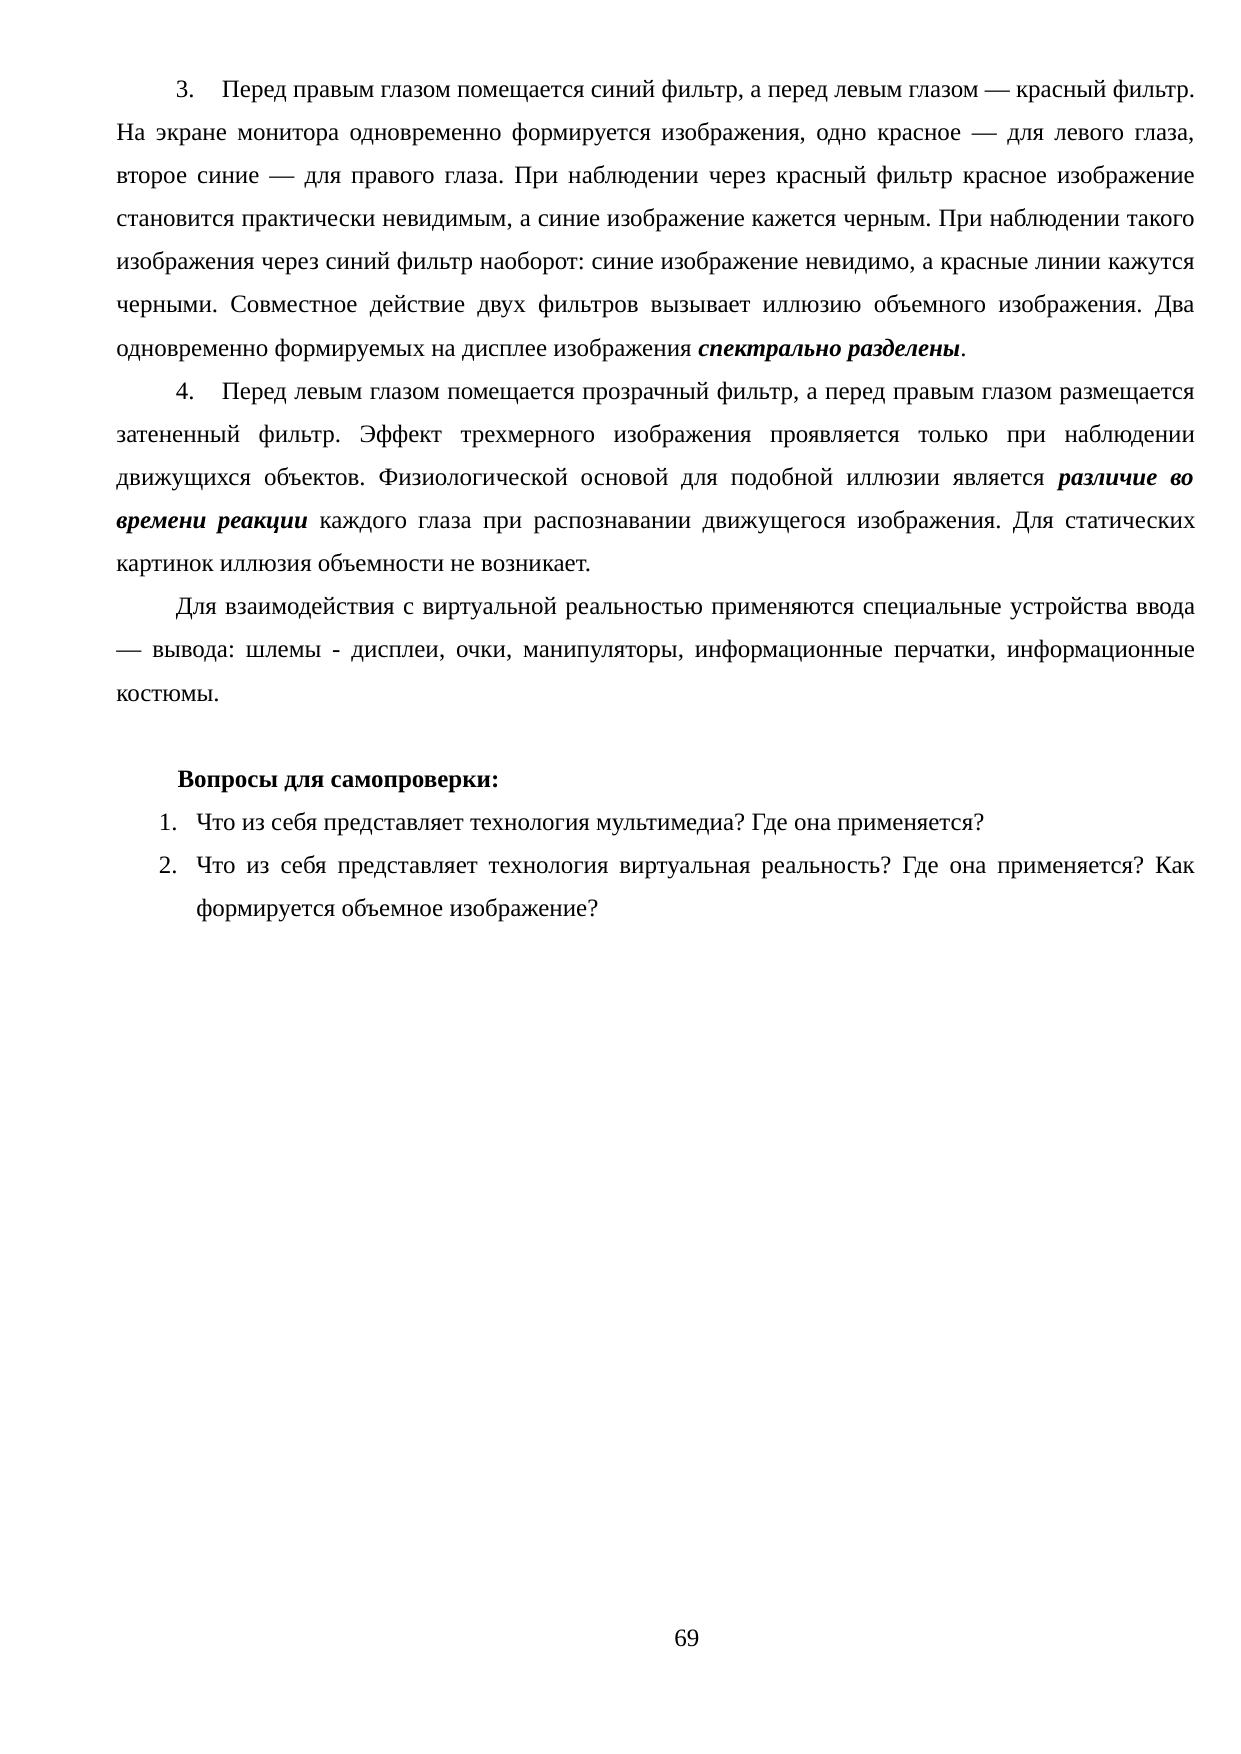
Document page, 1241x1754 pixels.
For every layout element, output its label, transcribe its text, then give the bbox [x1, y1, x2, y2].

list Перед левым глазом помещается прозрачный фильтр, а перед правым глазом размещается затененный фильтр. Эффект трехмерного изображения проявляется только при наблюдении движущихся объектов. Физиологической основой для подобной иллюзии является различие во времени реакции каждого глаза при распознавании движущегося изображения. Для статических картинок иллюзия объемности не возникает. [116, 376, 1196, 577]
list Что из себя представляет технология виртуальная реальность? Где она применяется? Как формируется объемное изображение? [158, 850, 1196, 922]
list Перед правым глазом помещается синий фильтр, а перед левым глазом — красный фильтр. На экране монитора одновременно формируется изображения, одно красное — для левого глаза, второе синие — для правого глаза. При наблюдении через красный фильтр красное изображение становится практически невидимым, а синие изображение кажется черным. При наблюдении такого изображения через синий фильтр наоборот: синие изображение невидимо, а красные линии кажутся черными. Совместное действие двух фильтров вызывает иллюзию объемного изображения. Два одновременно формируемых на дисплее изображения спектрально разделены. [116, 74, 1196, 361]
list Что из себя представляет технология мультимедиа? Где она применяется? [158, 807, 1196, 836]
text Вопросы для самопроверки: [121, 764, 1196, 793]
text Для взаимодействия с виртуальной реальностью применяются специальные устройства ввода — вывода: шлемы - дисплеи, очки, манипуляторы, информационные перчатки, информационные костюмы. [116, 591, 1196, 706]
